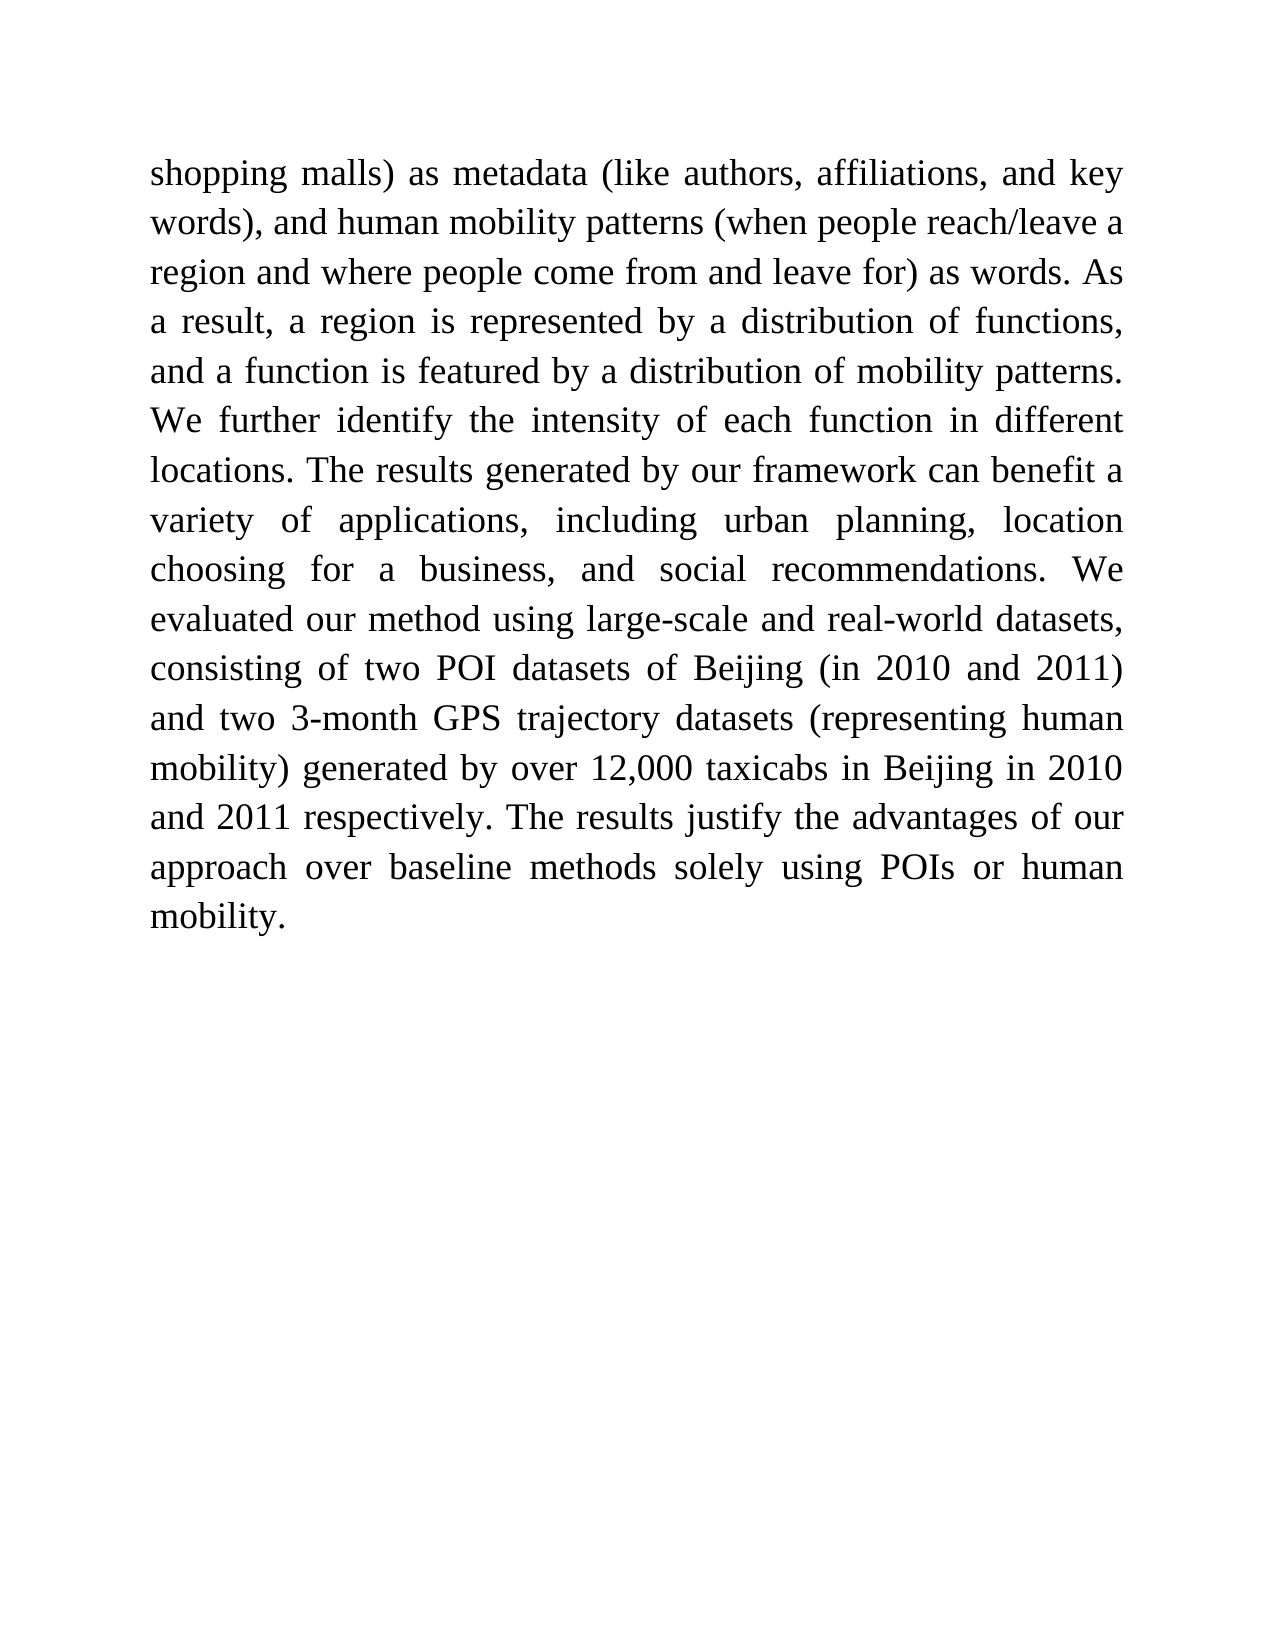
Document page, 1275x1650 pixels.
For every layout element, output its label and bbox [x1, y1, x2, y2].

text [150, 150, 1125, 937]
